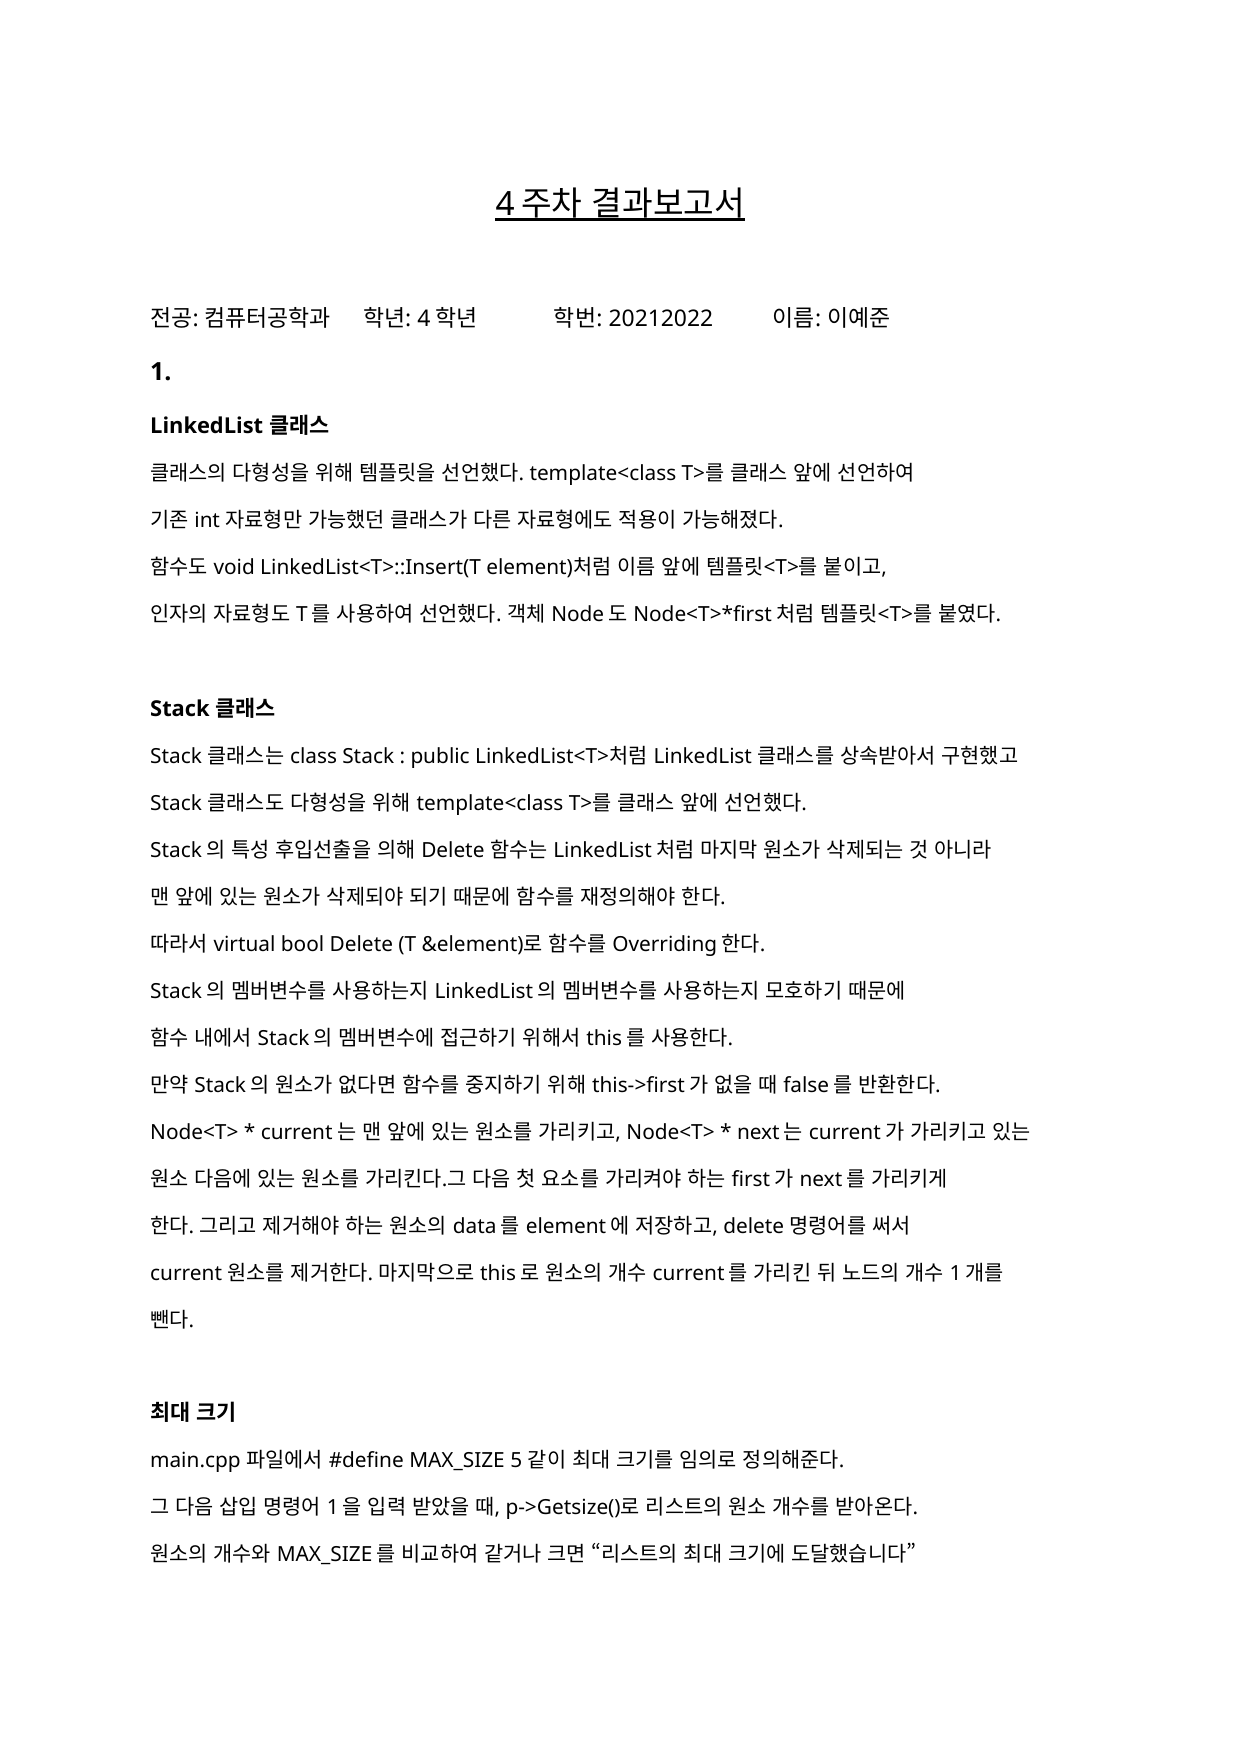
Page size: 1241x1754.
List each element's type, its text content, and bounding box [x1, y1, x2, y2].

text 원소 다음에 있는 원소를 가리킨다.그 다음 첫 요소를 가리켜야 하는 first가 next를 가리키게 [150, 1162, 1090, 1192]
text 최대 크기 [150, 1395, 1090, 1427]
text 클래스의 다형성을 위해 템플릿을 선언했다. template<class T>를 클래스 앞에 선언하여 [150, 456, 1090, 487]
text Stack의 특성 후입선출을 의해 Delete 함수는 LinkedList처럼 마지막 원소가 삭제되는 것 아니라 [150, 833, 1090, 863]
text 전공: 컴퓨터공학과 학년: 4학년 학번: 20212022 이름: 이예준 [150, 300, 1090, 333]
text Stack 클래스는 class Stack : public LinkedList<T>처럼 LinkedList 클래스를 상속받아서 구현했고 [150, 739, 1090, 769]
text current 원소를 제거한다. 마지막으로 this로 원소의 개수 current를 가리킨 뒤 노드의 개수 1개를 [150, 1256, 1090, 1286]
text Stack 클래스도 다형성을 위해 template<class T>를 클래스 앞에 선언했다. [150, 786, 1090, 816]
text 4주차 결과보고서 [150, 177, 1090, 226]
text 맨 앞에 있는 원소가 삭제되야 되기 때문에 함수를 재정의해야 한다. [150, 880, 1090, 910]
text 원소의 개수와 MAX_SIZE를 비교하여 같거나 크면 “리스트의 최대 크기에 도달했습니다” [150, 1537, 1090, 1568]
text 따라서 virtual bool Delete (T &element)로 함수를 Overriding한다. [150, 927, 1090, 957]
text 만약 Stack의 원소가 없다면 함수를 중지하기 위해 this->first가 없을 때 false를 반환한다. [150, 1068, 1090, 1098]
text Node<T> * current는 맨 앞에 있는 원소를 가리키고, Node<T> * next는 current가 가리키고 있는 [150, 1115, 1090, 1145]
text Stack의 멤버변수를 사용하는지 LinkedList의 멤버변수를 사용하는지 모호하기 때문에 [150, 974, 1090, 1004]
text 기존 int 자료형만 가능했던 클래스가 다른 자료형에도 적용이 가능해졌다. [150, 503, 1090, 534]
text LinkedList 클래스 [150, 408, 1090, 440]
text 1. [150, 353, 1090, 387]
text 함수 내에서 Stack의 멤버변수에 접근하기 위해서 this를 사용한다. [150, 1021, 1090, 1051]
text Stack 클래스 [150, 691, 1090, 722]
text 뺀다. [150, 1303, 1090, 1333]
text 한다. 그리고 제거해야 하는 원소의 data를 element에 저장하고, delete 명령어를 써서 [150, 1209, 1090, 1239]
text 함수도 void LinkedList<T>::Insert(T element)처럼 이름 앞에 템플릿<T>를 붙이고, [150, 550, 1090, 581]
text 인자의 자료형도 T를 사용하여 선언했다. 객체 Node도 Node<T>*first처럼 템플릿<T>를 붙였다. [150, 597, 1090, 628]
text 그 다음 삽입 명령어 1을 입력 받았을 때, p->Getsize()로 리스트의 원소 개수를 받아온다. [150, 1490, 1090, 1521]
text main.cpp 파일에서 #define MAX_SIZE 5 같이 최대 크기를 임의로 정의해준다. [150, 1443, 1090, 1474]
